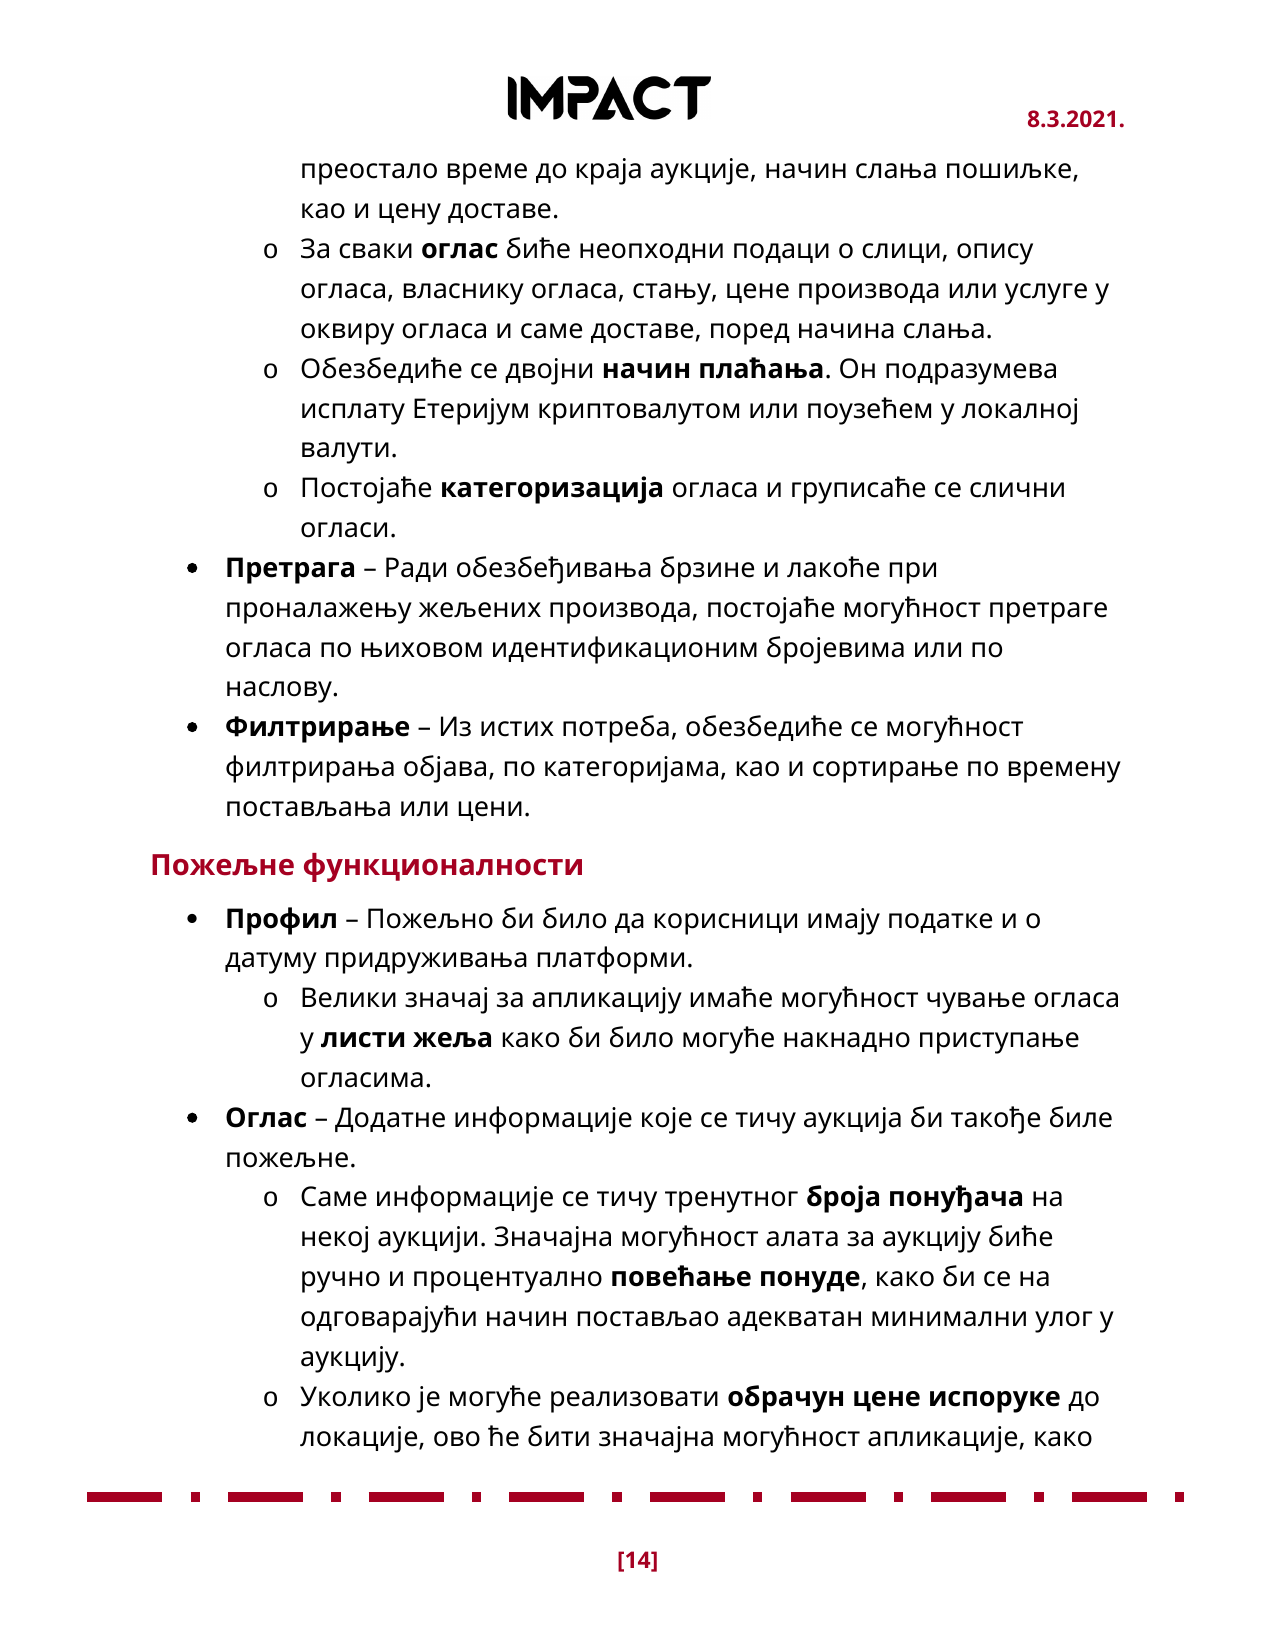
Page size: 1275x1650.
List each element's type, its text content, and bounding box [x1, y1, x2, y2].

list Профил – Пожељно би било да корисници имају податке и о датуму придруживања платформи. [187, 899, 1125, 976]
list Велики значај за апликацију имаће могућност чување огласа у листи жеља како би било могуће накнадно приступање огласима. [262, 979, 1125, 1095]
list Постојаће категоризација огласа и груписаће се слични огласи. [262, 469, 1125, 546]
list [262, 150, 1125, 227]
list Филтрирање – Из истих потреба, обезбедиће се могућност филтрирања објава, по категоријама, као и сортирање по времену постављања или цени. [187, 708, 1125, 824]
list Саме информације се тичу тренутног броја понуђача на некој аукцији. Значајна могућност алата за аукцију биће ручно и процентуално повећање понуде, како би се на одговарајући начин постављао адекватан минимални улог у аукцију. [262, 1178, 1125, 1374]
picture [507, 76, 711, 120]
text Пожељне функционалности [150, 844, 1125, 883]
list За сваки оглас биће неопходни подаци о слици, опису огласа, власнику огласа, стању, цене производа или услуге у оквиру огласа и саме доставе, поред начина слања. [262, 229, 1125, 346]
list Обезбедиће се двојни начин плаћања. Он подразумева исплату Етеријум криптовалутом или поузећем у локалној валути. [262, 349, 1125, 466]
list Претрага – Ради обезбеђивања брзине и лакоће при проналажењу жељених производа, постојаће могућност претраге огласа по њиховом идентификационим бројевима или по наслову. [187, 548, 1125, 705]
list Оглас – Додатне информације које се тичу аукција би такође биле пожељне. [187, 1098, 1125, 1175]
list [262, 1377, 1125, 1454]
